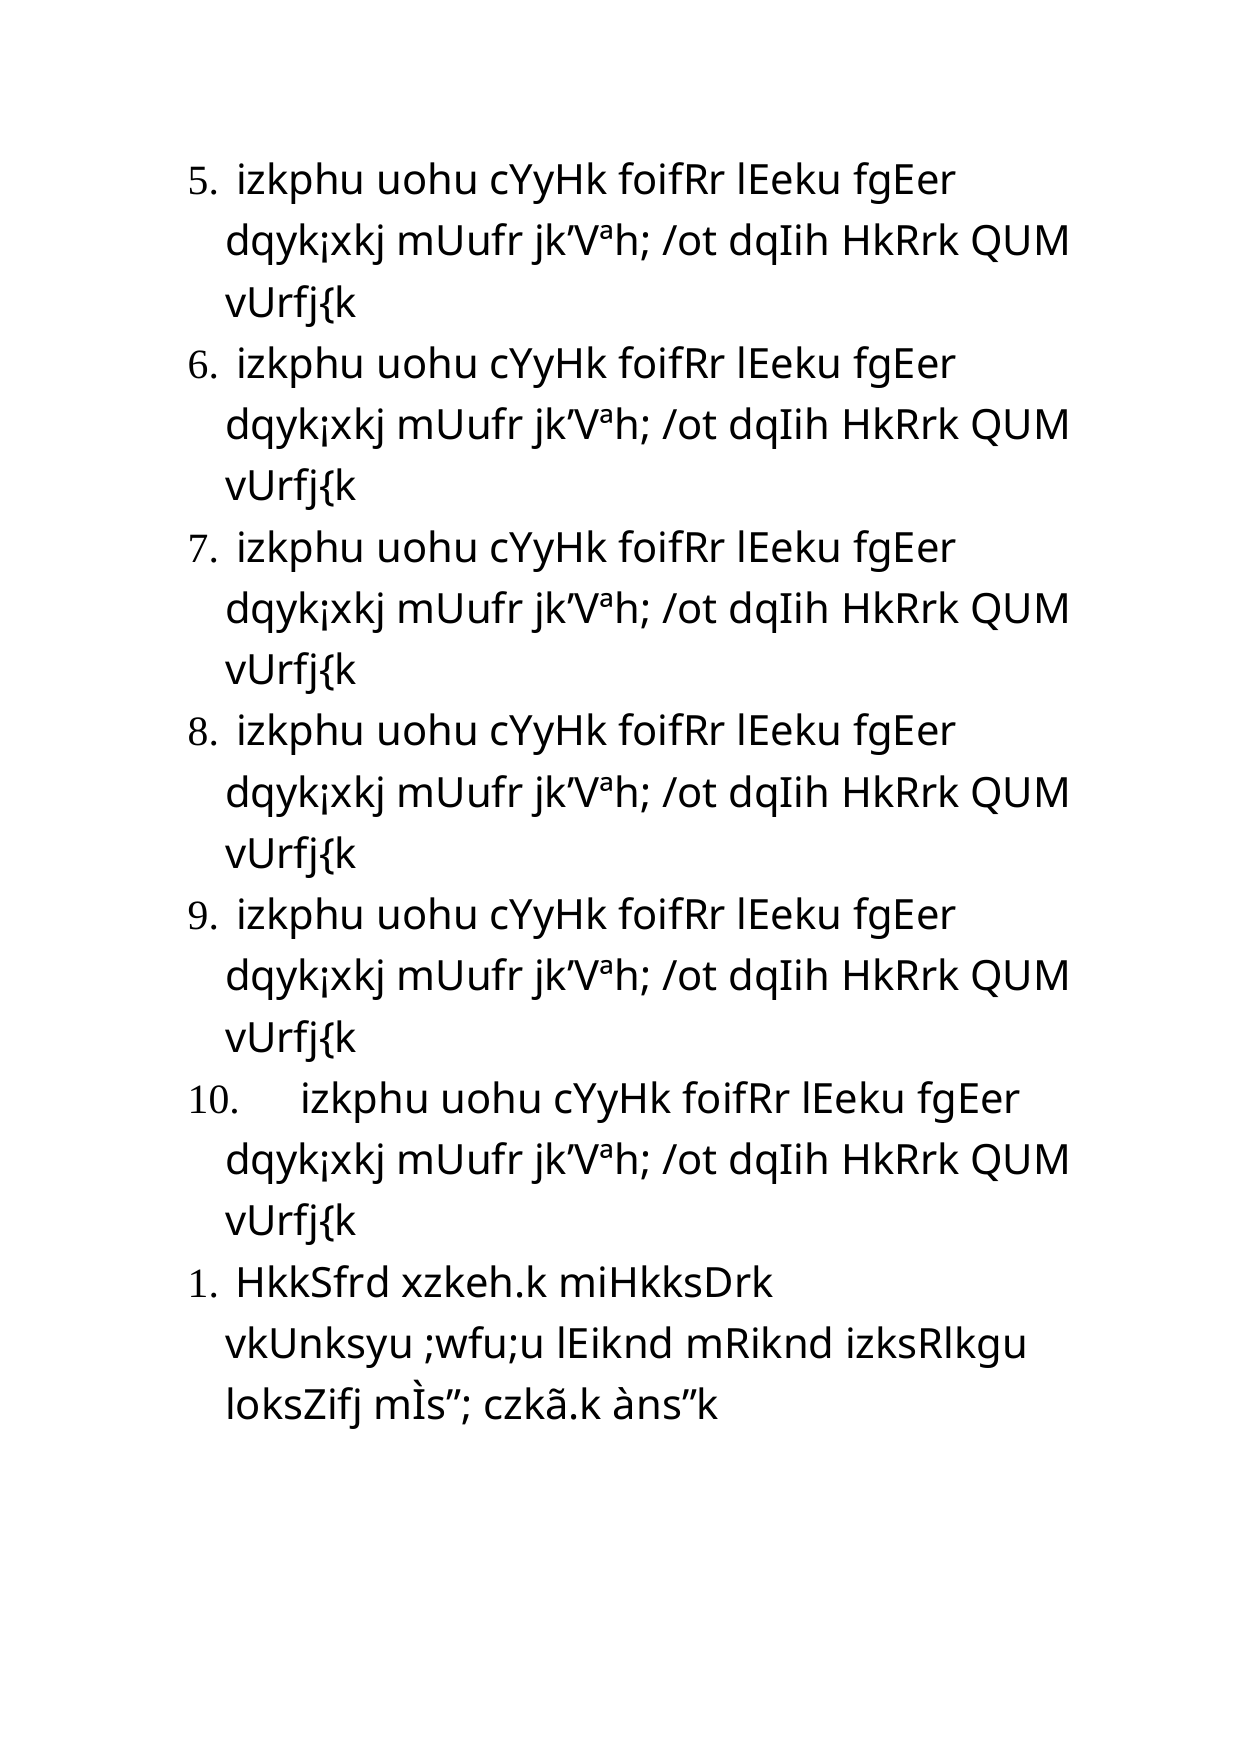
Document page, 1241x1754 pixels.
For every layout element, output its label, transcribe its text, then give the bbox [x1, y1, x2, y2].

list HkkSfrd xzkeh.k miHkksDrk vkUnksyu ;wfu;u lEiknd mRiknd izksRlkgu loksZifj mÌs”; czkã.k àns”k [187, 1252, 1090, 1432]
list izkphu uohu cYyHk foifRr lEeku fgEer dqyk¡xkj mUufr jk’Vªh; /ot dqIih HkRrk QUM vUrfj{k [187, 1069, 1090, 1248]
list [187, 334, 1090, 513]
list izkphu uohu cYyHk foifRr lEeku fgEer dqyk¡xkj mUufr jk’Vªh; /ot dqIih HkRrk QUM vUrfj{k [187, 885, 1090, 1064]
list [187, 150, 1090, 329]
list izkphu uohu cYyHk foifRr lEeku fgEer dqyk¡xkj mUufr jk’Vªh; /ot dqIih HkRrk QUM vUrfj{k [187, 701, 1090, 881]
list izkphu uohu cYyHk foifRr lEeku fgEer dqyk¡xkj mUufr jk’Vªh; /ot dqIih HkRrk QUM vUrfj{k [187, 517, 1090, 697]
